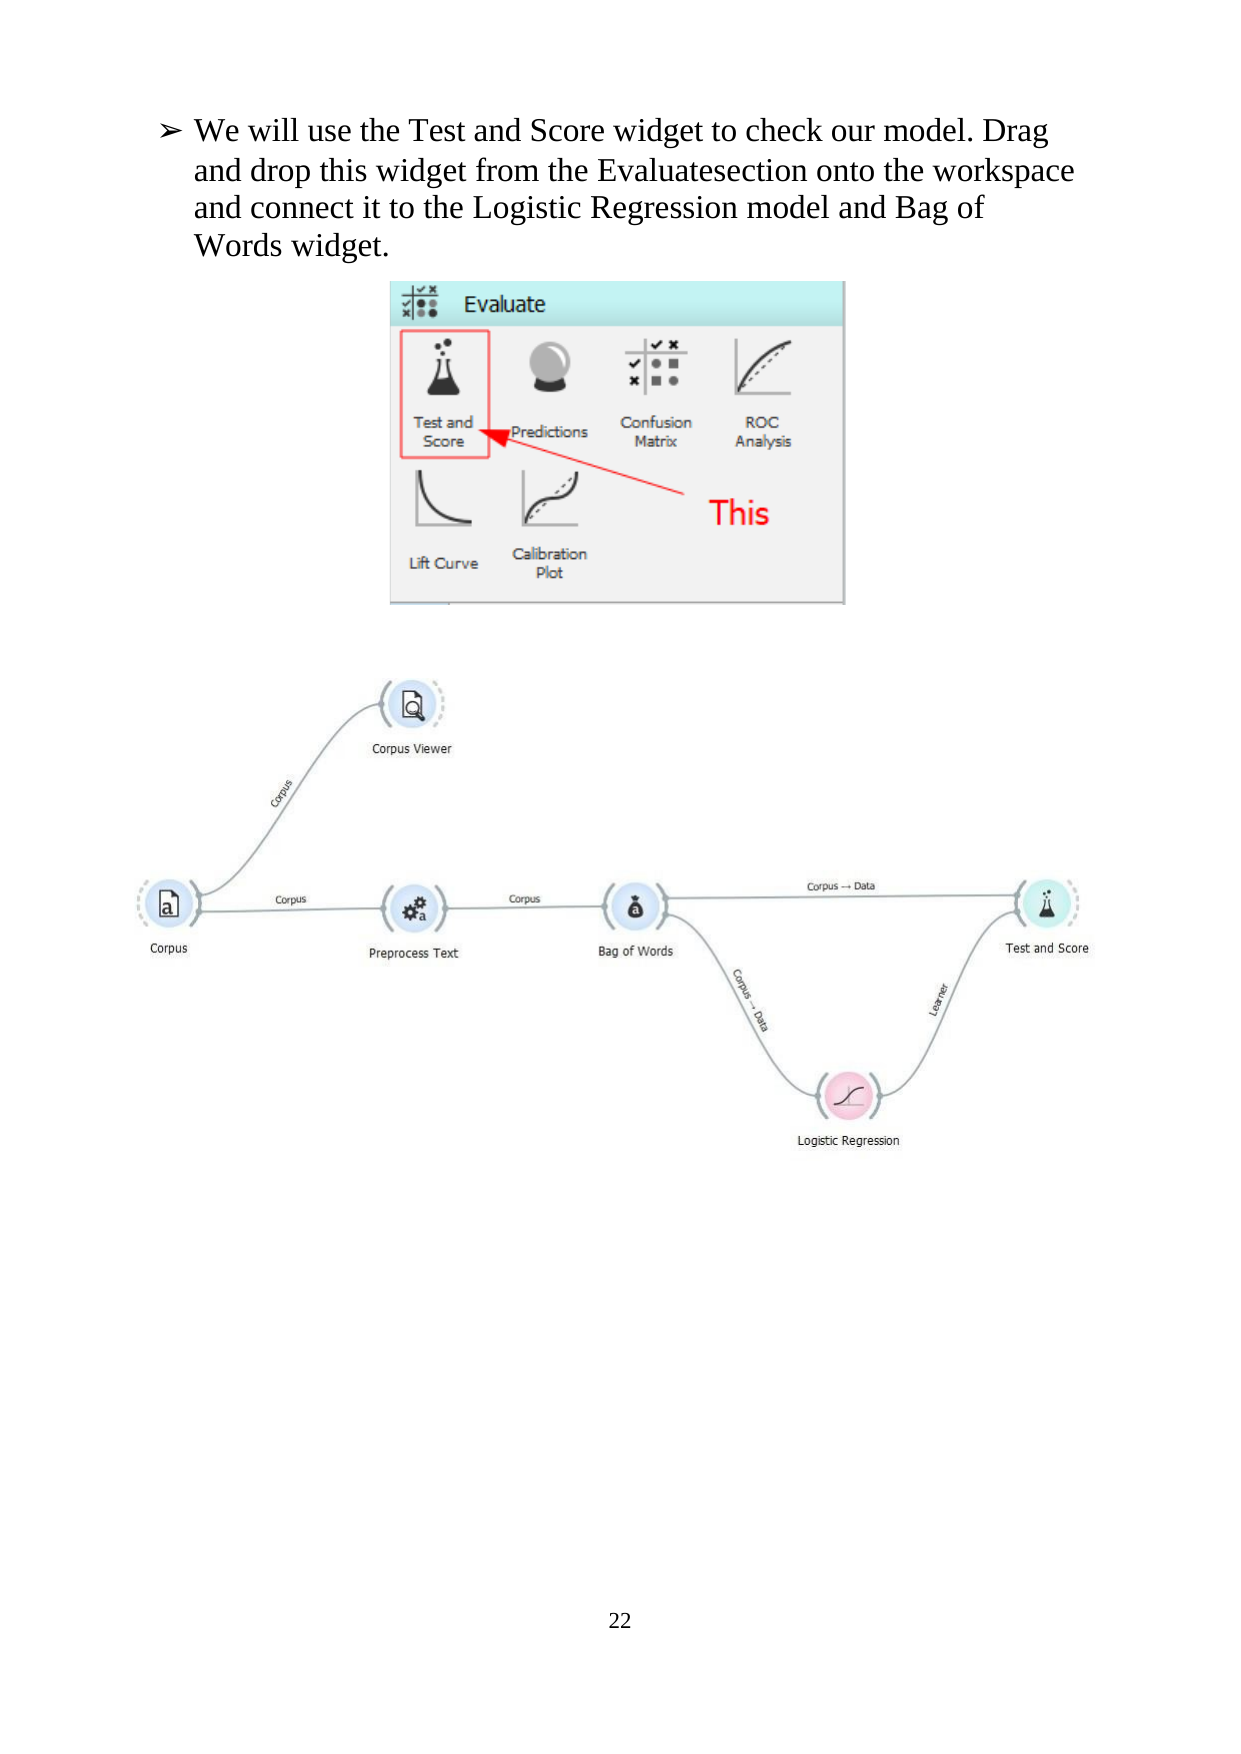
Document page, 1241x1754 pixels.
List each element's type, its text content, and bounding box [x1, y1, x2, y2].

list We will use the Test and Score widget to check our model. Drag and drop this widget from the Evaluatesection onto the workspace and connect it to the Logistic Regression model and Bag of Words widget. [156, 106, 1081, 264]
picture [389, 281, 846, 605]
picture [134, 678, 1096, 1161]
